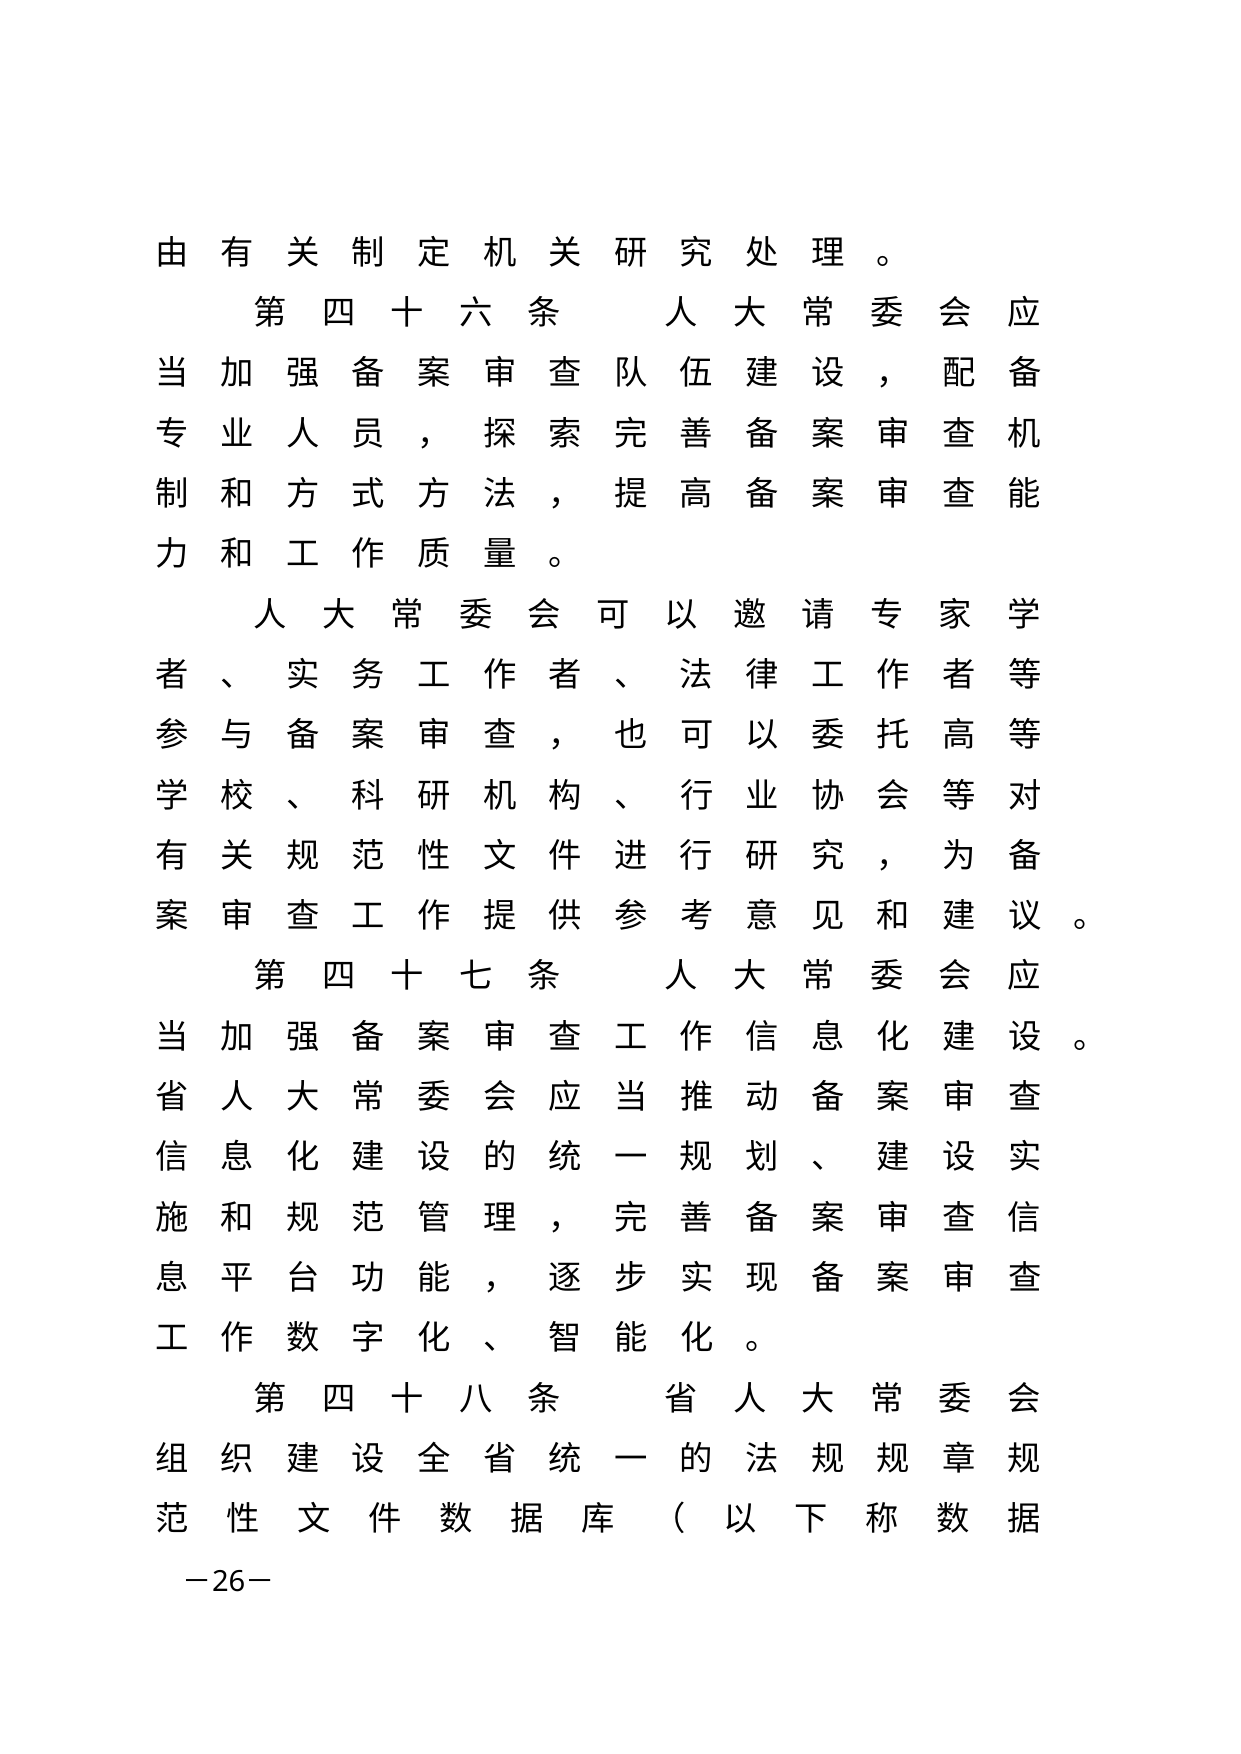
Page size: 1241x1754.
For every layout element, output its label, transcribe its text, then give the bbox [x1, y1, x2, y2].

text 第四十七条 人大常委会应当加强备案审查工作信息化建设。省人大常委会应当推动备案审查信息化建设的统一规划、建设实施和规范管理，完善备案审查信息平台功能，逐步实现备案审查工作数字化、智能化。 [155, 943, 1073, 1365]
text 第四十五条 常委会组成人员对备案审查工作情况提出审议意见的，由备案审查工作机构及时汇总整理，经人大常委会主任会议通过，连同备案审查工作报告以及审查发现的问题，一并交由有关制定机关研究处理。 [155, 219, 1073, 280]
text 第四十六条 人大常委会应当加强备案审查队伍建设，配备专业人员，探索完善备案审查机制和方式方法，提高备案审查能力和工作质量。 [155, 280, 1073, 581]
text 人大常委会可以邀请专家学者、实务工作者、法律工作者等参与备案审查，也可以委托高等学校、科研机构、行业协会等对有关规范性文件进行研究，为备案审查工作提供参考意见和建议。 [155, 581, 1073, 943]
text 第四十八条 省人大常委会组织建设全省统一的法规规章规范性文件数据库（以下称数据库），健全法规规章规范性文件入库管理工作机制。 [155, 1365, 1073, 1546]
